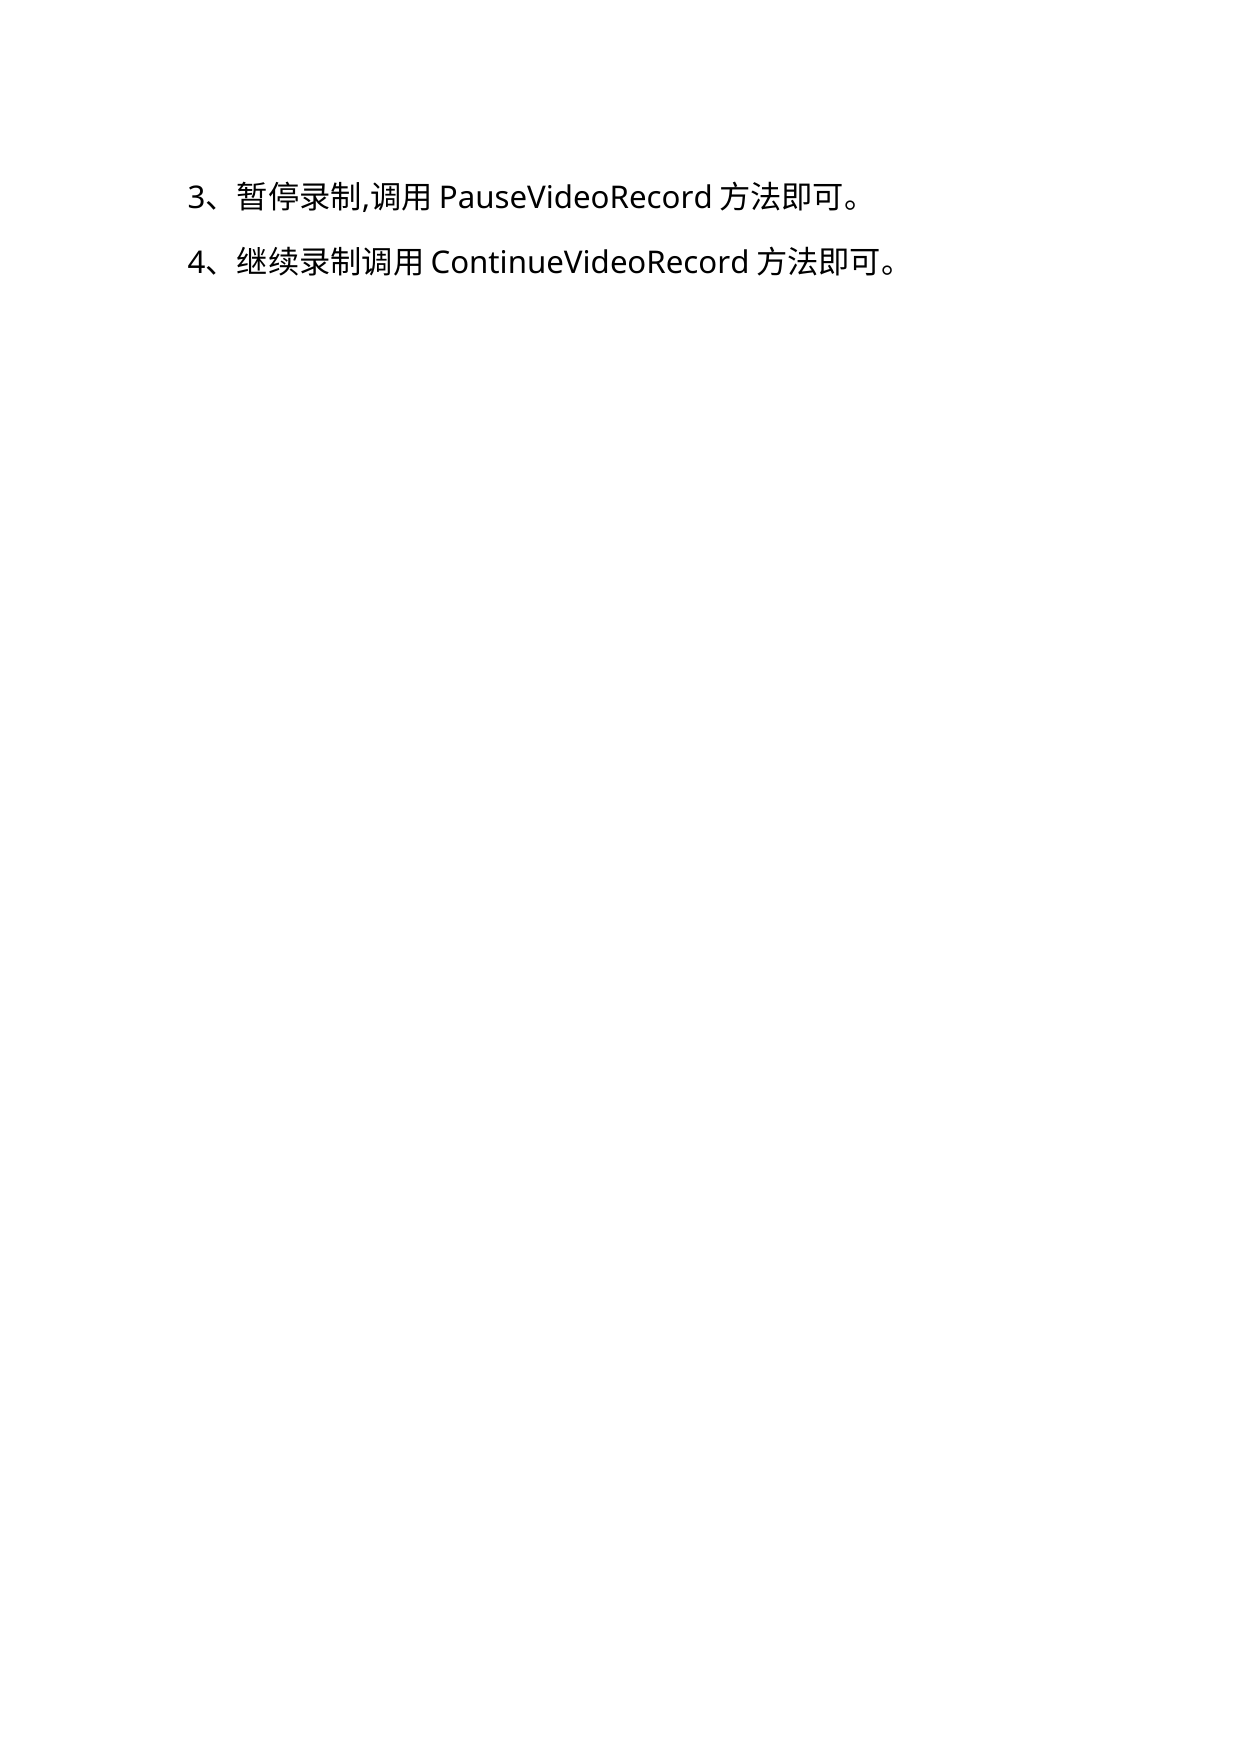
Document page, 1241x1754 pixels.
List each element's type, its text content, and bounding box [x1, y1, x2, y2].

text 3、暂停录制,调用PauseVideoRecord方法即可。 [187, 162, 1053, 227]
text 4、继续录制调用ContinueVideoRecord方法即可。 [187, 227, 1053, 292]
